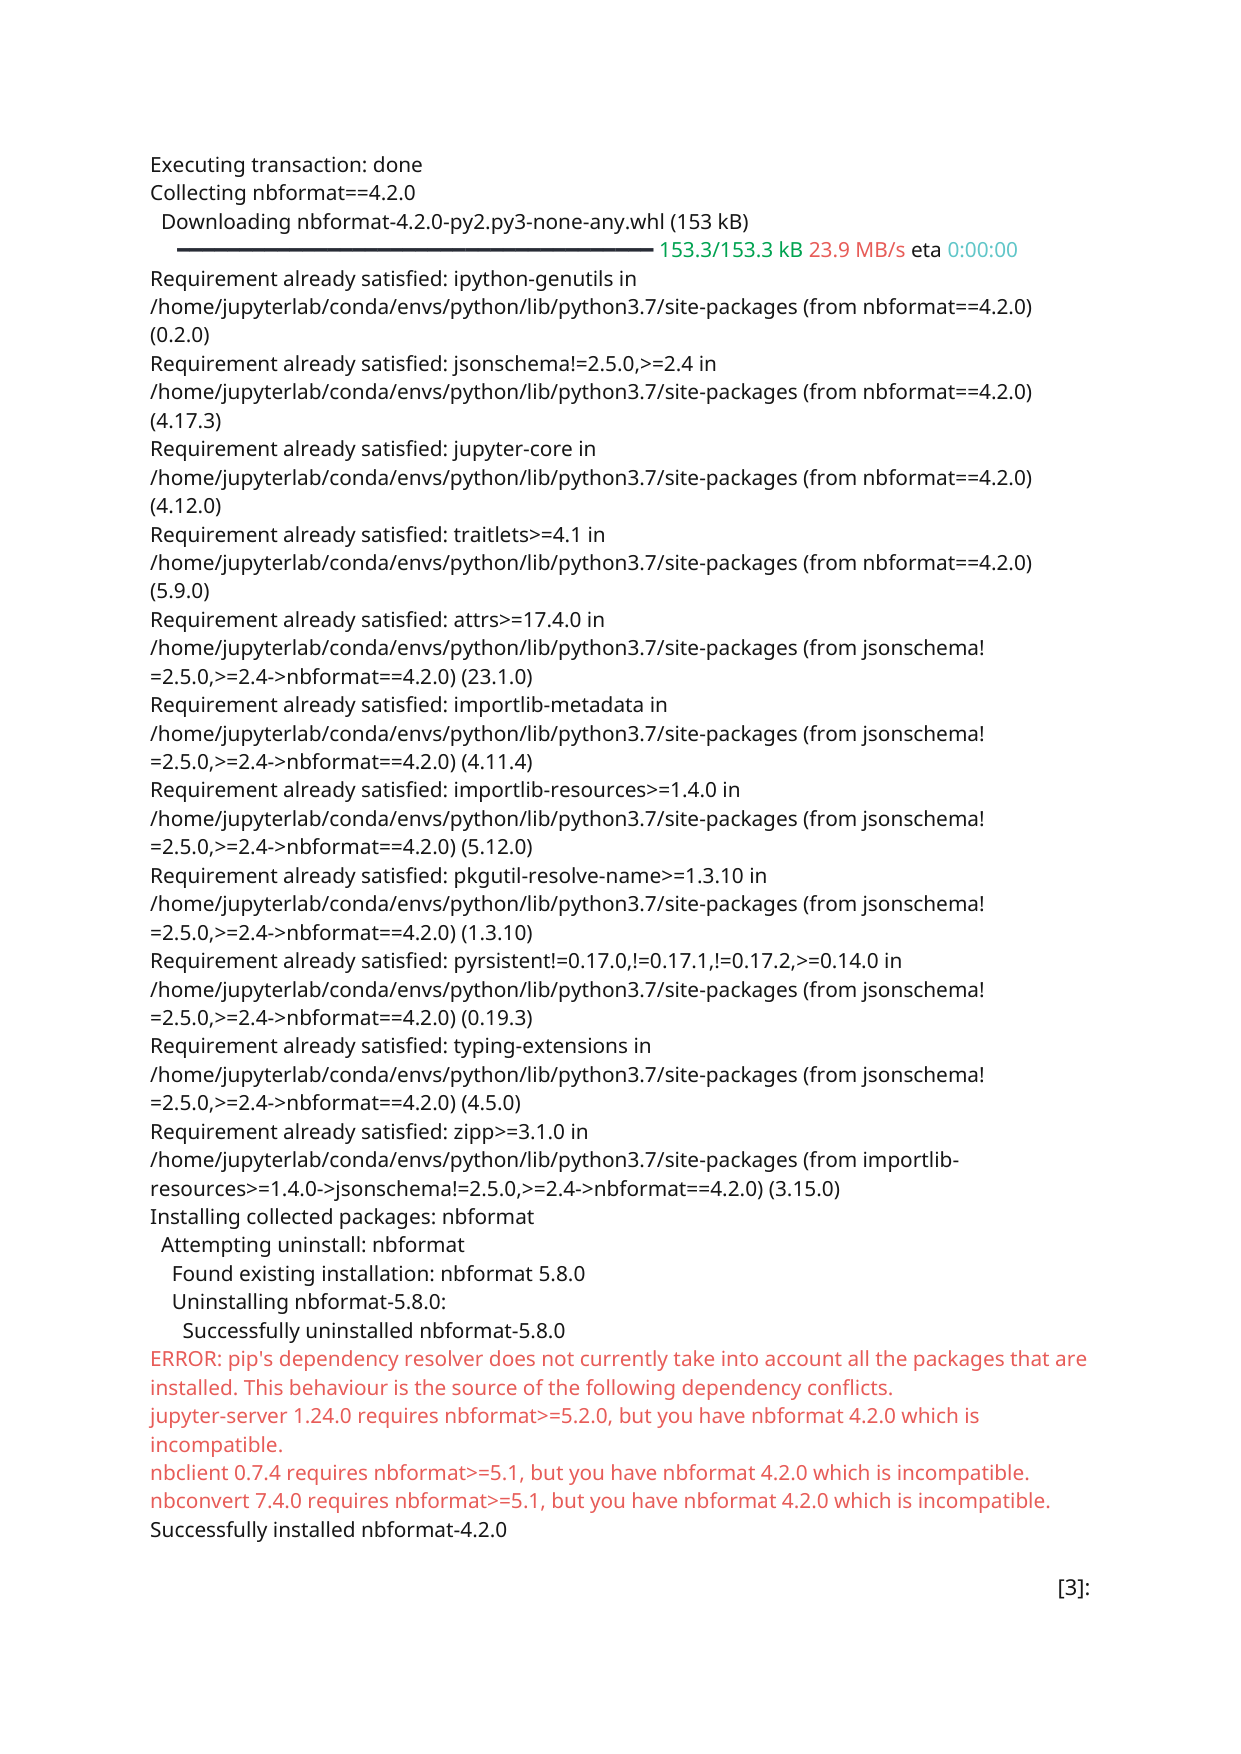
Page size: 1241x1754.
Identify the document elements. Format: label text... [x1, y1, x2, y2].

text Requirement already satisfied: jupyter-core in /home/jupyterlab/conda/envs/python/lib/python3.7/site-packages (from nbformat==4.2.0) (4.12.0) [150, 434, 1090, 520]
text nbconvert 7.4.0 requires nbformat>=5.1, but you have nbformat 4.2.0 which is incompatible. [150, 1487, 1090, 1515]
text ERROR: pip's dependency resolver does not currently take into account all the packages that are installed. This behaviour is the source of the following dependency conflicts. [150, 1344, 1090, 1401]
text [3]: [150, 1572, 1090, 1602]
text Requirement already satisfied: importlib-metadata in /home/jupyterlab/conda/envs/python/lib/python3.7/site-packages (from jsonschema!=2.5.0,>=2.4->nbformat==4.2.0) (4.11.4) [150, 690, 1090, 776]
text Collecting nbformat==4.2.0 [150, 178, 1090, 207]
text Successfully uninstalled nbformat-5.8.0 [150, 1316, 1090, 1344]
text Installing collected packages: nbformat [150, 1202, 1090, 1231]
text Requirement already satisfied: pkgutil-resolve-name>=1.3.10 in /home/jupyterlab/conda/envs/python/lib/python3.7/site-packages (from jsonschema!=2.5.0,>=2.4->nbformat==4.2.0) (1.3.10) [150, 861, 1090, 946]
text ━━━━━━━━━━━━━━━━━━━━━━━━━━━━━━━━━━━━━━ 153.3/153.3 kB 23.9 MB/s eta 0:00:00 [150, 235, 1090, 264]
text Attempting uninstall: nbformat [150, 1231, 1090, 1259]
text nbclient 0.7.4 requires nbformat>=5.1, but you have nbformat 4.2.0 which is incompatible. [150, 1458, 1090, 1487]
text Executing transaction: done [150, 150, 1090, 178]
text Found existing installation: nbformat 5.8.0 [150, 1259, 1090, 1287]
text Requirement already satisfied: typing-extensions in /home/jupyterlab/conda/envs/python/lib/python3.7/site-packages (from jsonschema!=2.5.0,>=2.4->nbformat==4.2.0) (4.5.0) [150, 1032, 1090, 1117]
text Successfully installed nbformat-4.2.0 [150, 1515, 1090, 1543]
text Requirement already satisfied: traitlets>=4.1 in /home/jupyterlab/conda/envs/python/lib/python3.7/site-packages (from nbformat==4.2.0) (5.9.0) [150, 520, 1090, 605]
text Downloading nbformat-4.2.0-py2.py3-none-any.whl (153 kB) [150, 207, 1090, 235]
text jupyter-server 1.24.0 requires nbformat>=5.2.0, but you have nbformat 4.2.0 which is incompatible. [150, 1401, 1090, 1458]
text Requirement already satisfied: zipp>=3.1.0 in /home/jupyterlab/conda/envs/python/lib/python3.7/site-packages (from importlib-resources>=1.4.0->jsonschema!=2.5.0,>=2.4->nbformat==4.2.0) (3.15.0) [150, 1117, 1090, 1202]
text Requirement already satisfied: pyrsistent!=0.17.0,!=0.17.1,!=0.17.2,>=0.14.0 in /home/jupyterlab/conda/envs/python/lib/python3.7/site-packages (from jsonschema!=2.5.0,>=2.4->nbformat==4.2.0) (0.19.3) [150, 946, 1090, 1032]
text Requirement already satisfied: ipython-genutils in /home/jupyterlab/conda/envs/python/lib/python3.7/site-packages (from nbformat==4.2.0) (0.2.0) [150, 264, 1090, 349]
text Uninstalling nbformat-5.8.0: [150, 1287, 1090, 1316]
text Requirement already satisfied: attrs>=17.4.0 in /home/jupyterlab/conda/envs/python/lib/python3.7/site-packages (from jsonschema!=2.5.0,>=2.4->nbformat==4.2.0) (23.1.0) [150, 605, 1090, 690]
text Requirement already satisfied: jsonschema!=2.5.0,>=2.4 in /home/jupyterlab/conda/envs/python/lib/python3.7/site-packages (from nbformat==4.2.0) (4.17.3) [150, 349, 1090, 434]
text Requirement already satisfied: importlib-resources>=1.4.0 in /home/jupyterlab/conda/envs/python/lib/python3.7/site-packages (from jsonschema!=2.5.0,>=2.4->nbformat==4.2.0) (5.12.0) [150, 776, 1090, 861]
